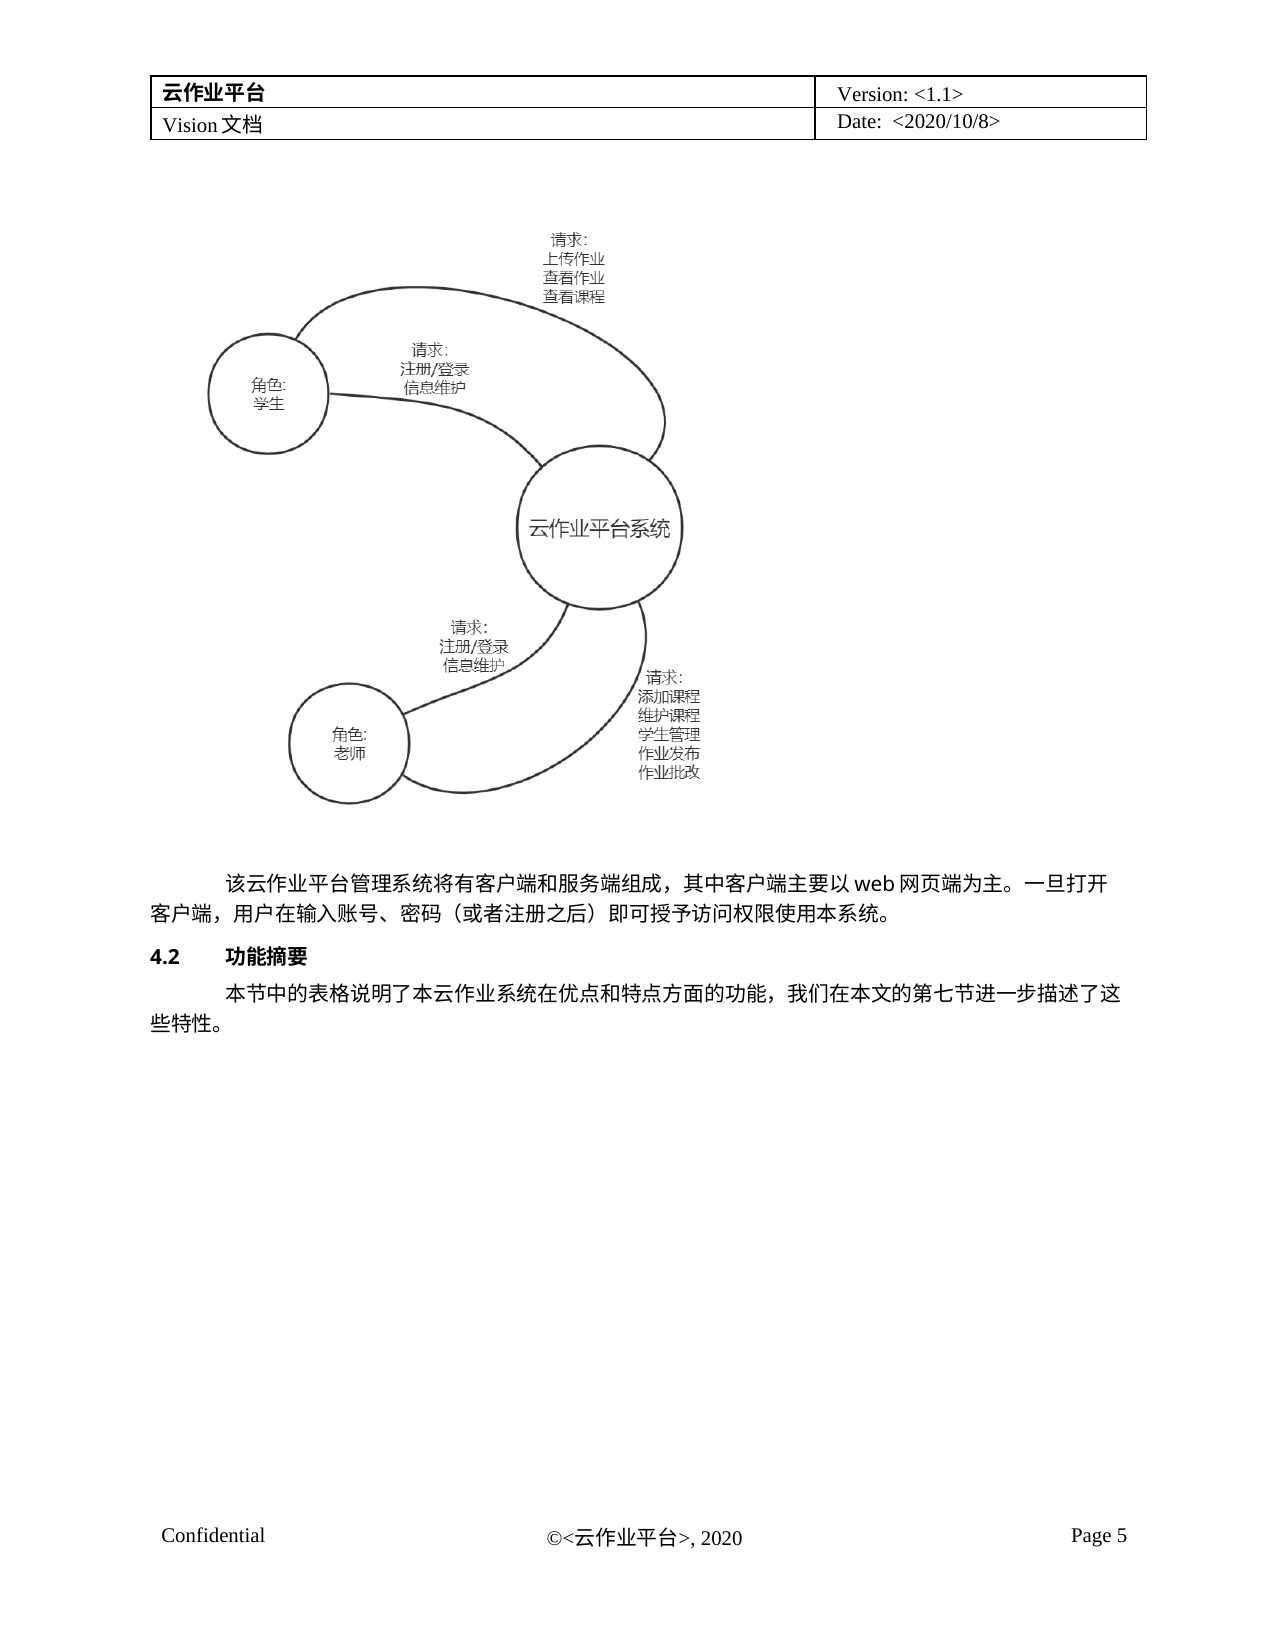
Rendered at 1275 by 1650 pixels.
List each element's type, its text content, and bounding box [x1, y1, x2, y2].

subtitle 功能摘要 [150, 940, 1125, 971]
text 该云作业平台管理系统将有客户端和服务端组成，其中客户端主要以web网页端为主。一旦打开客户端，用户在输入账号、密码（或者注册之后）即可授予访问权限使用本系统。 [150, 867, 1125, 928]
text 本节中的表格说明了本云作业系统在优点和特点方面的功能，我们在本文的第七节进一步描述了这些特性。 [150, 977, 1125, 1037]
picture [170, 168, 899, 868]
